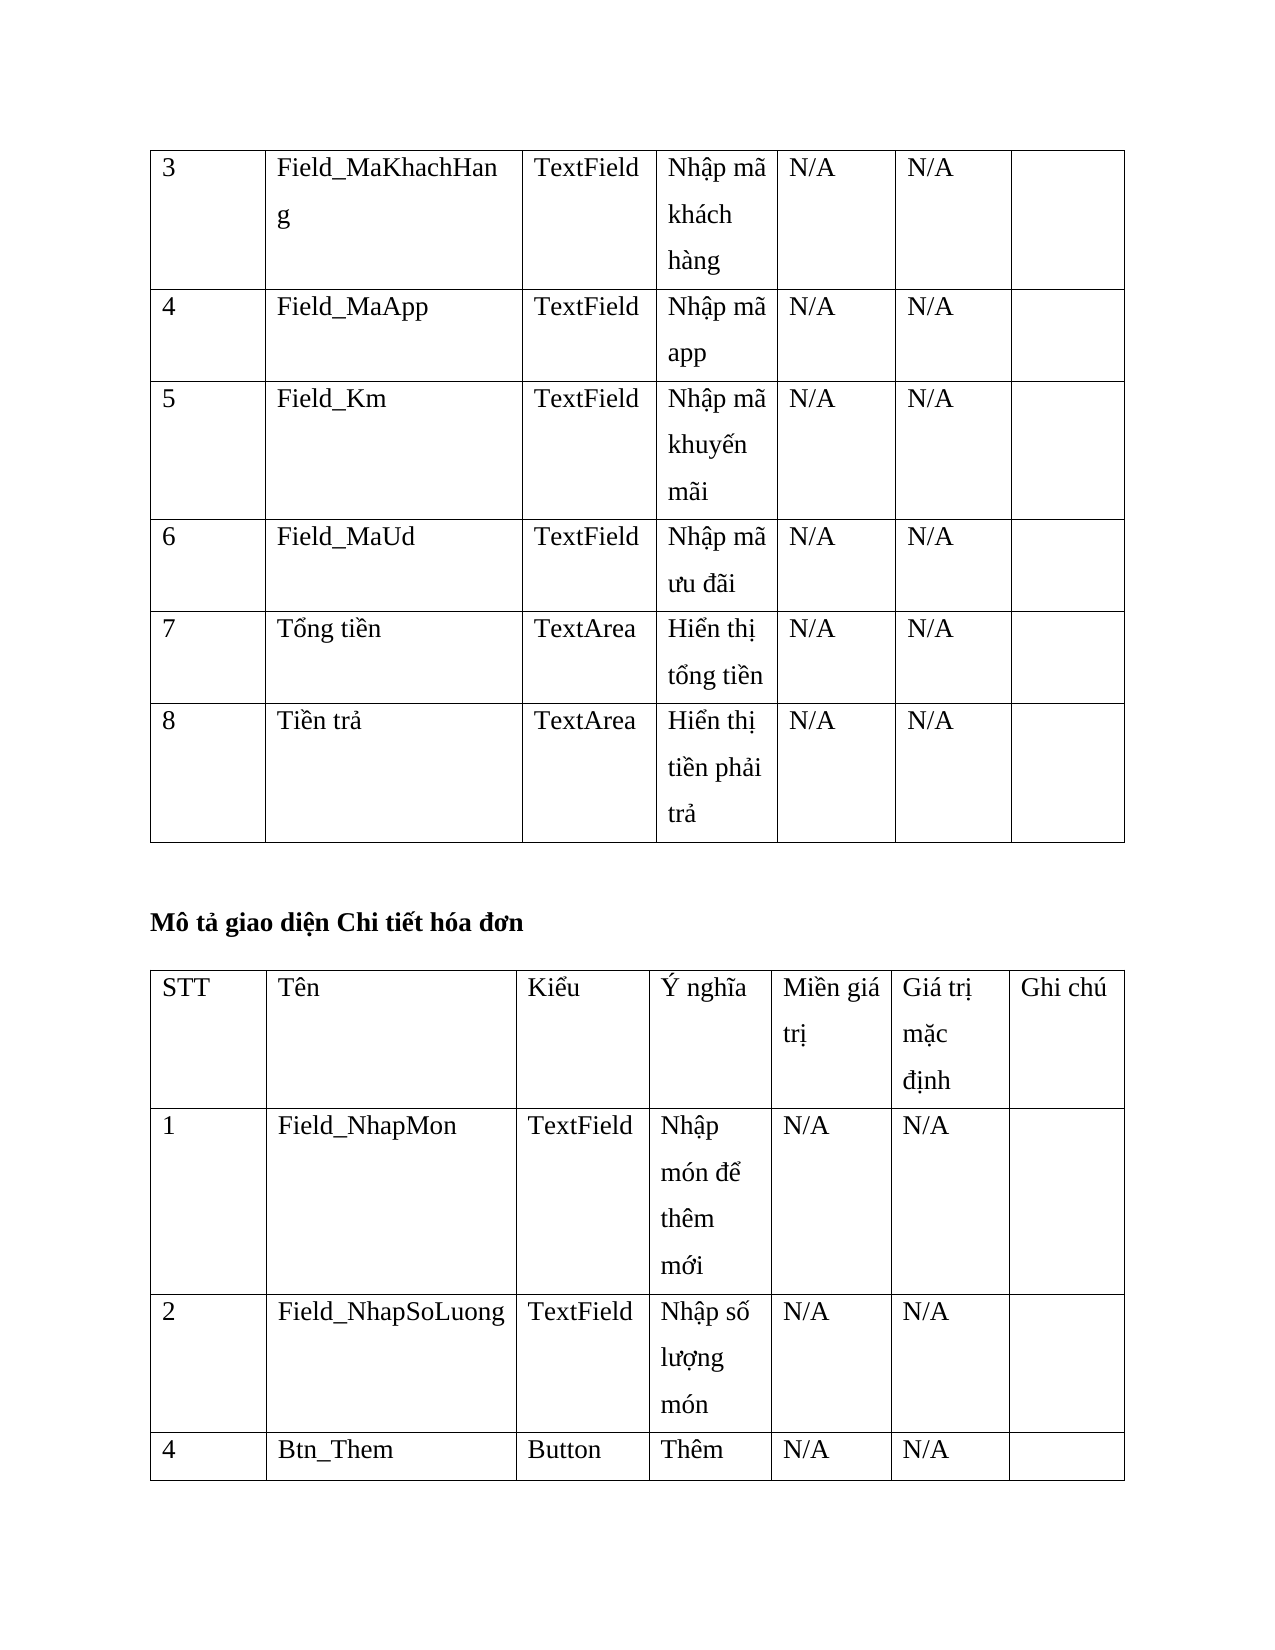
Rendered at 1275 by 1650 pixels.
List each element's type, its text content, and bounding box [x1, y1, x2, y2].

table_cell TextField [517, 1295, 649, 1432]
table_cell N/A [772, 1433, 891, 1480]
table_cell Tổng tiền [266, 612, 522, 703]
table_cell 4 [151, 290, 265, 381]
table_cell [1010, 1109, 1124, 1293]
table_cell 7 [151, 612, 265, 703]
table_cell N/A [778, 382, 895, 519]
table_cell 2 [151, 1295, 266, 1432]
table_cell TextField [523, 382, 656, 519]
table_cell Nhập mã app [657, 290, 777, 381]
table_cell [1012, 382, 1124, 519]
table_cell [1012, 151, 1124, 289]
table_cell Hiển thị tiền phải trả [657, 704, 777, 842]
table_cell Nhập số lượng món [650, 1295, 771, 1432]
table_cell TextField [517, 1109, 649, 1293]
table_cell [1012, 704, 1124, 842]
table_cell Field_MaApp [266, 290, 522, 381]
table_cell Nhập mã khách hàng [657, 151, 777, 289]
table_cell N/A [772, 1295, 891, 1432]
text Mô tả giao diện Chi tiết hóa đơn [150, 906, 1125, 937]
table_cell TextField [523, 520, 656, 611]
table_cell TextArea [523, 704, 656, 842]
table_cell Nhập mã ưu đãi [657, 520, 777, 611]
table_cell 5 [151, 382, 265, 519]
table_cell TextField [523, 151, 656, 289]
table_cell N/A [892, 1109, 1009, 1293]
table_cell N/A [896, 151, 1011, 289]
table_cell N/A [896, 290, 1011, 381]
table_header STT [151, 971, 266, 1108]
table_cell Nhập mã khuyến mãi [657, 382, 777, 519]
table_cell [1012, 290, 1124, 381]
table_cell [1010, 1433, 1124, 1480]
table_cell N/A [778, 520, 895, 611]
table_cell N/A [778, 704, 895, 842]
table_cell Button [517, 1433, 649, 1480]
table_cell Field_MaUd [266, 520, 522, 611]
table_cell N/A [892, 1433, 1009, 1480]
table_cell Field_MaKhachHang [266, 151, 522, 289]
table_cell N/A [778, 290, 895, 381]
table_header Ghi chú [1010, 971, 1124, 1108]
table_cell N/A [892, 1295, 1009, 1432]
table_cell N/A [778, 151, 895, 289]
table_header Giá trị mặc định [892, 971, 1009, 1108]
table_cell [1010, 1295, 1124, 1432]
table_header Tên [267, 971, 516, 1108]
table_cell 8 [151, 704, 265, 842]
table_cell N/A [772, 1109, 891, 1293]
table_cell [1012, 612, 1124, 703]
table_cell N/A [896, 520, 1011, 611]
table_cell Field_NhapMon [267, 1109, 516, 1293]
table_cell 3 [151, 151, 265, 289]
table_cell Nhập món để thêm mới [650, 1109, 771, 1293]
table_cell TextArea [523, 612, 656, 703]
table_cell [650, 1433, 771, 1480]
table_header Kiểu [517, 971, 649, 1108]
table_cell N/A [896, 704, 1011, 842]
table_cell 1 [151, 1109, 266, 1293]
table_cell Hiển thị tổng tiền [657, 612, 777, 703]
table_cell N/A [778, 612, 895, 703]
table_cell [1012, 520, 1124, 611]
table_cell 4 [151, 1433, 266, 1480]
table_header Ý nghĩa [650, 971, 771, 1108]
table_cell TextField [523, 290, 656, 381]
table_header Miền giá trị [772, 971, 891, 1108]
table_cell 6 [151, 520, 265, 611]
table_cell N/A [896, 612, 1011, 703]
table_cell Field_NhapSoLuong [267, 1295, 516, 1432]
table_cell Field_Km [266, 382, 522, 519]
table_cell N/A [896, 382, 1011, 519]
table_cell Btn_Them [267, 1433, 516, 1480]
table_cell Tiền trả [266, 704, 522, 842]
